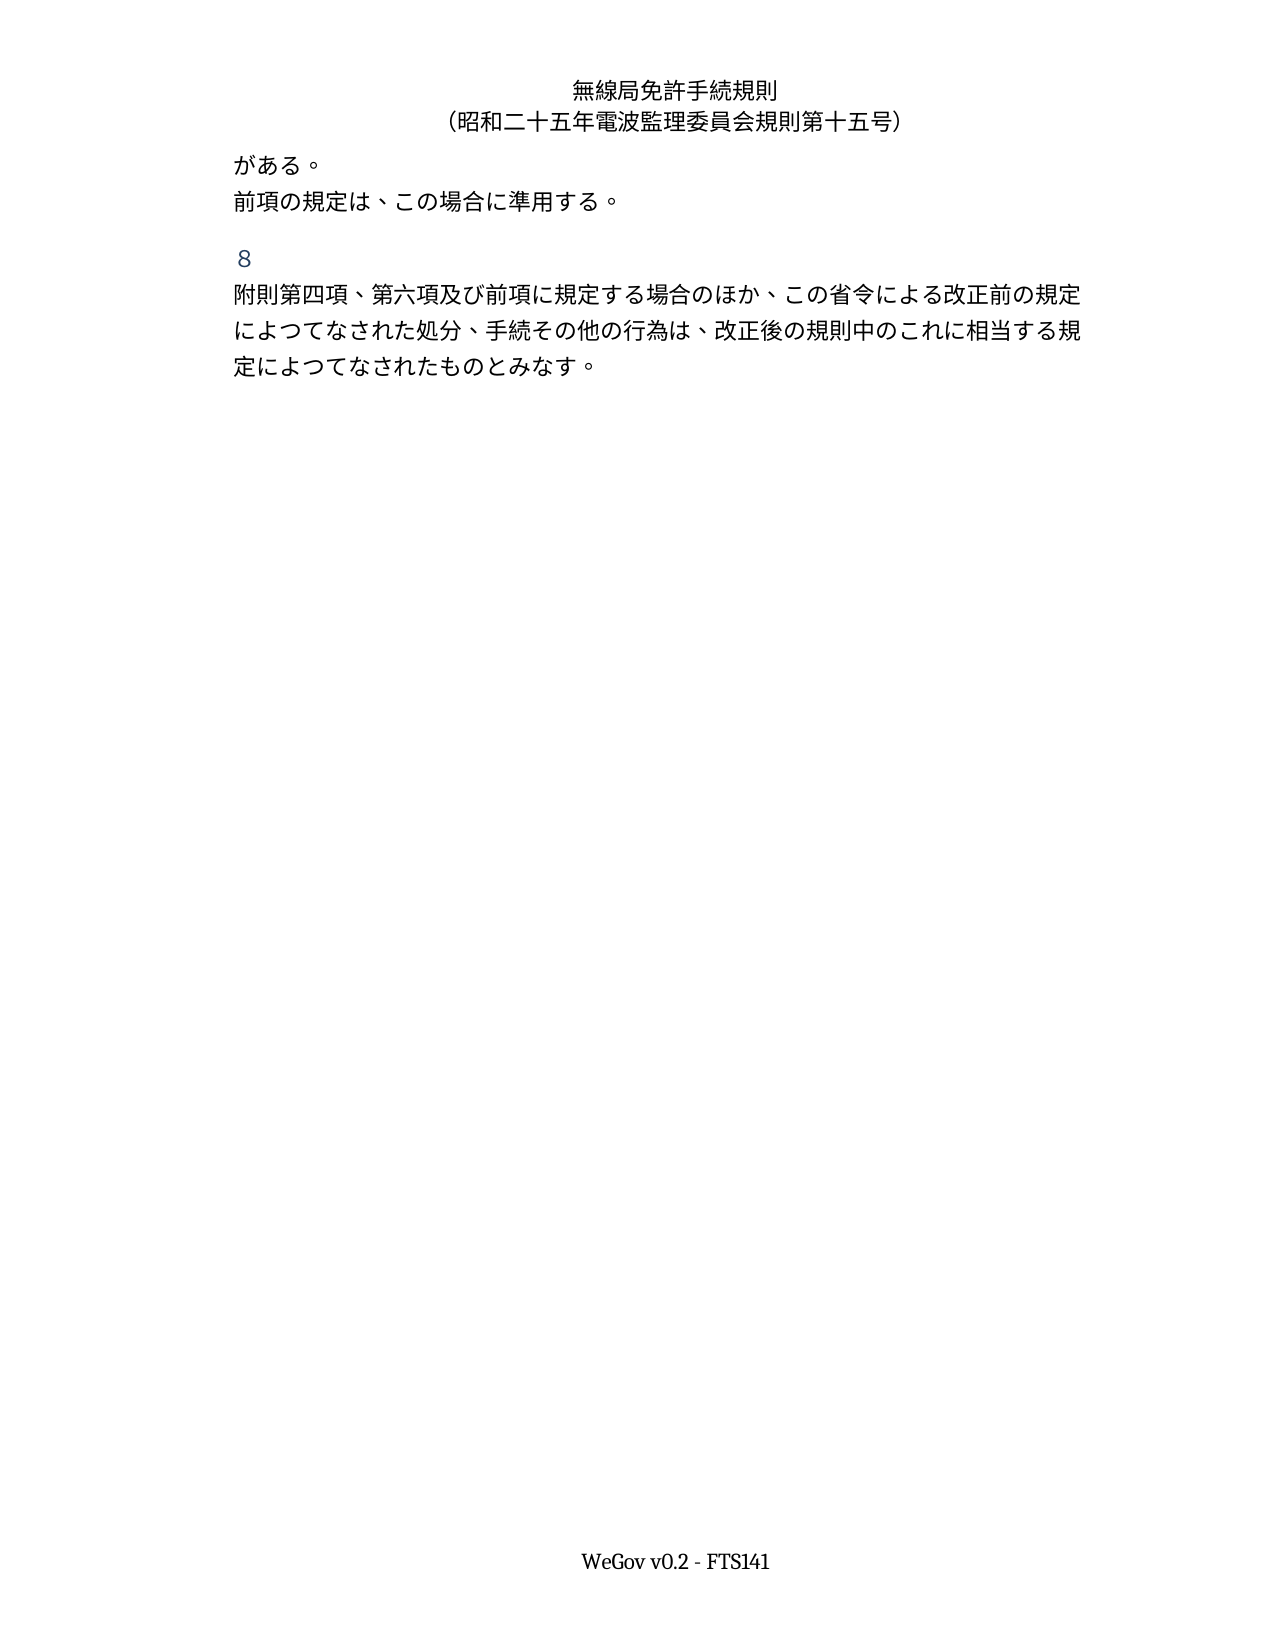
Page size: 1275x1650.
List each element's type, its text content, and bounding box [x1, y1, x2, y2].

text 免許状又は許可状は、当分の間、この省令による改正前の別表第七号の１、同表の２若しくは同表の６の様式又は別表第九号の様式により調製された用紙によることがある。 前項の規定は、この場合に準用する。 [233, 150, 1087, 217]
text 附則第四項、第六項及び前項に規定する場合のほか、この省令による改正前の規定によつてなされた処分、手続その他の行為は、改正後の規則中のこれに相当する規定によつてなされたものとみなす。 [233, 279, 1087, 382]
subtitle ８ [233, 243, 1087, 274]
